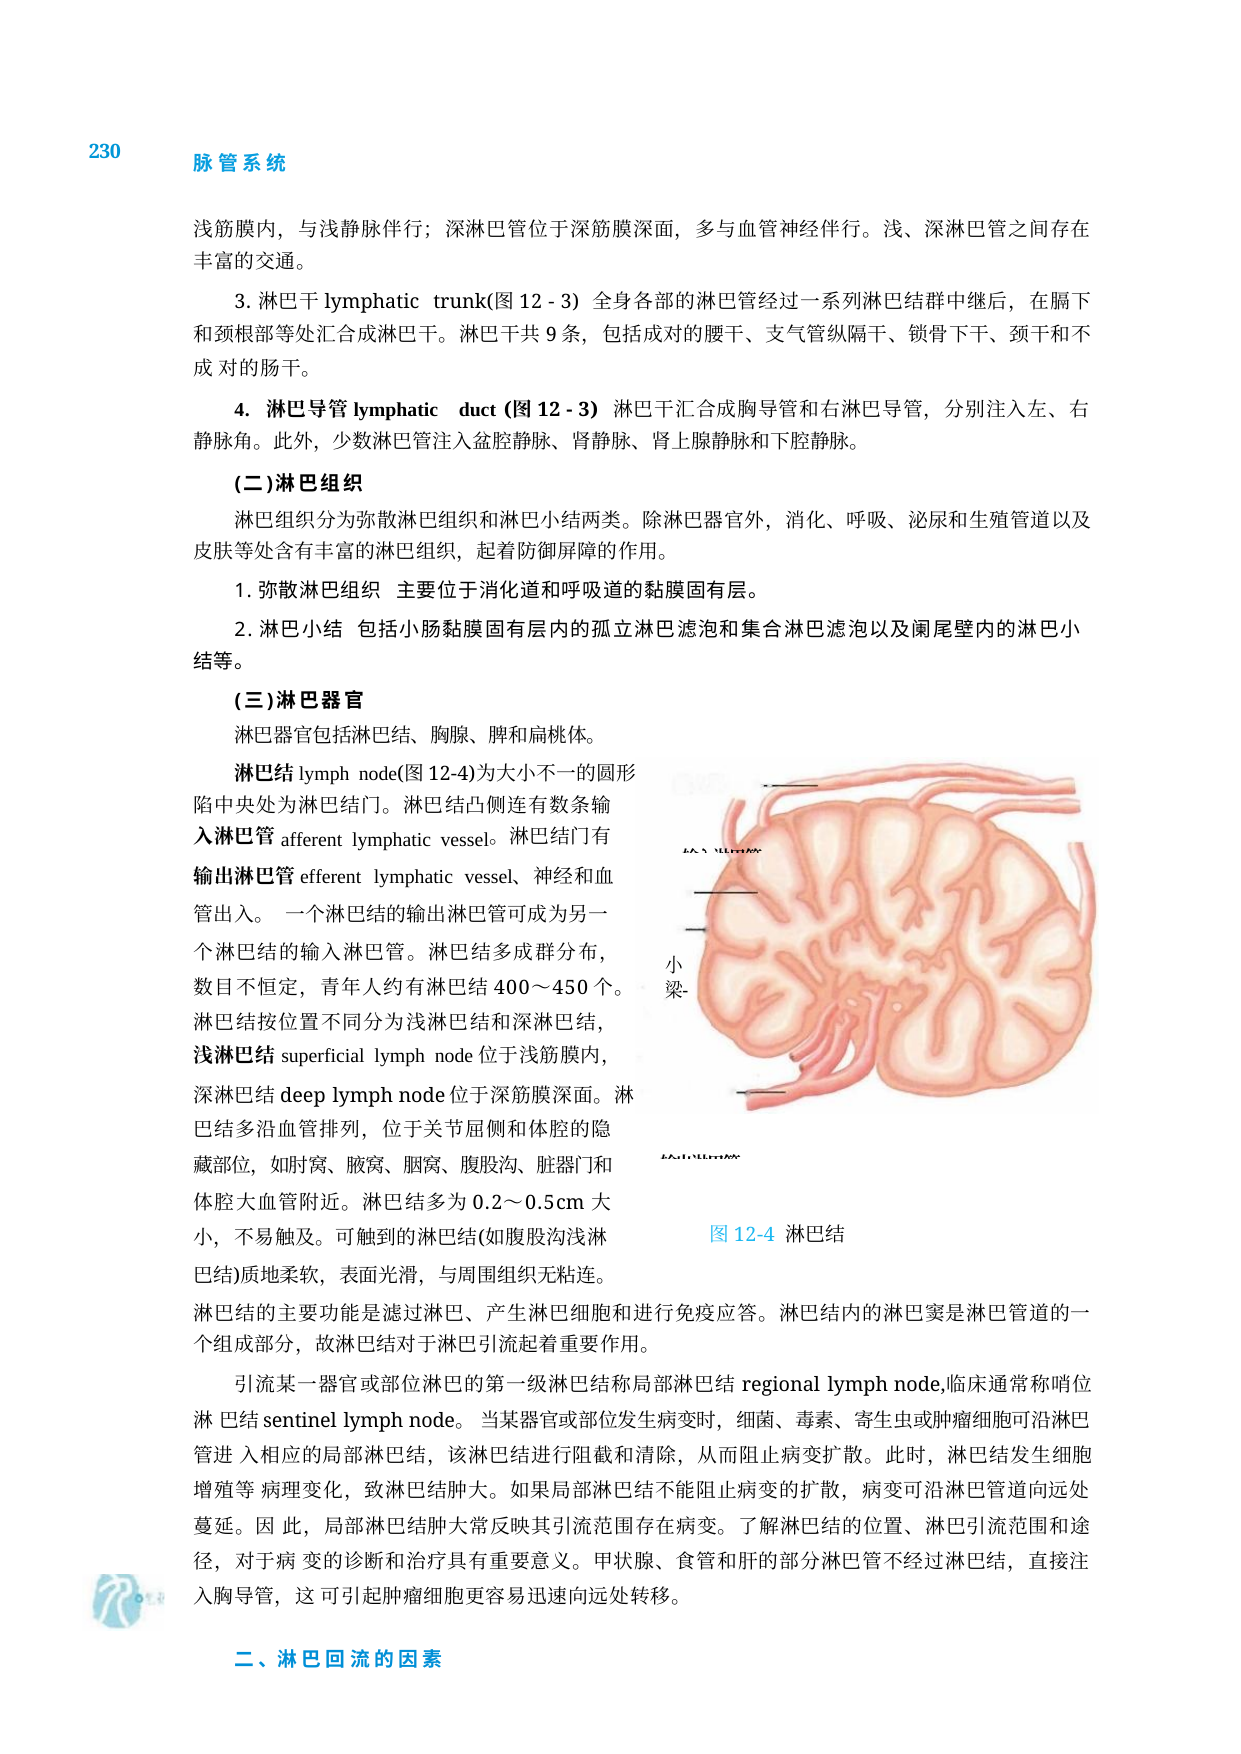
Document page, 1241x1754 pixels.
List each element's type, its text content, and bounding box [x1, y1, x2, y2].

text 2. 淋巴小结 包括小肠黏膜固有层内的孤立淋巴滤泡和集合淋巴滤泡以及阑尾壁内的淋巴小 结等。 [193, 614, 1092, 675]
text 浅淋巴结 superficial lymph node 位于浅筋膜内， [194, 1042, 635, 1067]
text 巴结)质地柔软，表面光滑，与周围组织无粘连。 [193, 1261, 1098, 1287]
text (三)淋巴器官 [234, 686, 1098, 713]
text 体腔大血管附近。淋巴结多为0.2～0.5cm 大 [193, 1188, 1098, 1214]
text 管出入。 一个淋巴结的输出淋巴管可成为另一 [193, 901, 635, 927]
text 二 、淋 巴 回 流 的 因 素 [234, 1645, 1098, 1671]
text 个淋巴结的输入淋巴管。淋巴结多成群分布， [193, 939, 635, 965]
text 藏部位，如肘窝、腋窝、胭窝、腹股沟、脏器门和 [193, 1152, 1098, 1177]
text 淋巴结的主要功能是滤过淋巴、产生淋巴细胞和进行免疫应答。淋巴结内的淋巴窦是淋巴管道的一 个组成部分，故淋巴结对于淋巴引流起着重要作用。 [193, 1297, 1091, 1357]
text 深淋巴结deep lymph node位于深筋膜深面。淋 [193, 1082, 635, 1107]
text 输出淋巴管efferent lymphatic vessel、神经和血 [194, 863, 635, 888]
text 淋巴组织分为弥散淋巴组织和淋巴小结两类。除淋巴器官外，消化、呼吸、泌尿和生殖管道以及 皮肤等处含有丰富的淋巴组织，起着防御屏障的作用。 [193, 504, 1091, 564]
text (二)淋巴组织 [234, 469, 1098, 496]
text 小，不易触及。可触到的淋巴结(如腹股沟浅淋 图12-4 淋巴结 [193, 1220, 1098, 1250]
picture [635, 757, 1099, 1114]
text 引流某一器官或部位淋巴的第一级淋巴结称局部淋巴结regional lymph node,临床通常称哨位淋 巴结sentinel lymph node。 当某器官或部位发生病变时，细菌、毒素、寄生虫或肿瘤细胞可沿淋巴管进 入相应的局部淋巴结，该淋巴结进行阻截和清除，从而阻止病变扩散。此时，淋巴结发生细胞增殖等 病理变化，致淋巴结肿大。如果局部淋巴结不能阻止病变的扩散，病变可沿淋巴管道向远处蔓延。因 此，局部淋巴结肿大常反映其引流范围存在病变。了解淋巴结的位置、淋巴引流范围和途径，对于病 变的诊断和治疗具有重要意义。甲状腺、食管和肝的部分淋巴管不经过淋巴结，直接注入胸导管，这 可引起肿瘤细胞更容易迅速向远处转移。 [193, 1369, 1092, 1609]
text 淋巴结lymph node(图12-4)为大小不一的圆形或椭圆形灰红色小体， 一侧隆凸，另一侧凹陷，凹 陷中央处为淋巴结门。淋巴结凸侧连有数条输 [193, 757, 635, 818]
text 入淋巴管 afferent lymphatic vessel。淋巴结门有 [194, 831, 635, 863]
text 淋巴结按位置不同分为浅淋巴结和深淋巴结， [193, 1008, 635, 1034]
text 脉 管 系 统 [194, 149, 1098, 175]
text 浅筋膜内，与浅静脉伴行；深淋巴管位于深筋膜深面，多与血管神经伴行。浅、深淋巴管之间存在 丰富的交通。 [193, 213, 1091, 274]
text 4. 淋巴导管lymphatic duct (图12 - 3) 淋巴干汇合成胸导管和右淋巴导管，分别注入左、右 静脉角。此外，少数淋巴管注入盆腔静脉、肾静脉、肾上腺静脉和下腔静脉。 [193, 393, 1091, 454]
text 230 [89, 143, 183, 163]
picture [82, 1574, 165, 1631]
text 巴结多沿血管排列，位于关节屈侧和体腔的隐 [193, 1116, 1098, 1142]
text 数目不恒定，青年人约有淋巴结400～450个。 [193, 974, 635, 1000]
text 1. 弥散淋巴组织 主要位于消化道和呼吸道的黏膜固有层。 [234, 577, 1098, 603]
text 淋巴器官包括淋巴结、胸腺、脾和扁桃体。 [234, 722, 1098, 748]
text 3. 淋巴干lymphatic trunk(图12 - 3) 全身各部的淋巴管经过一系列淋巴结群中继后，在膈下 和颈根部等处汇合成淋巴干。淋巴干共9条，包括成对的腰干、支气管纵隔干、锁骨下干、颈干和不成 对的肠干。 [193, 286, 1092, 381]
